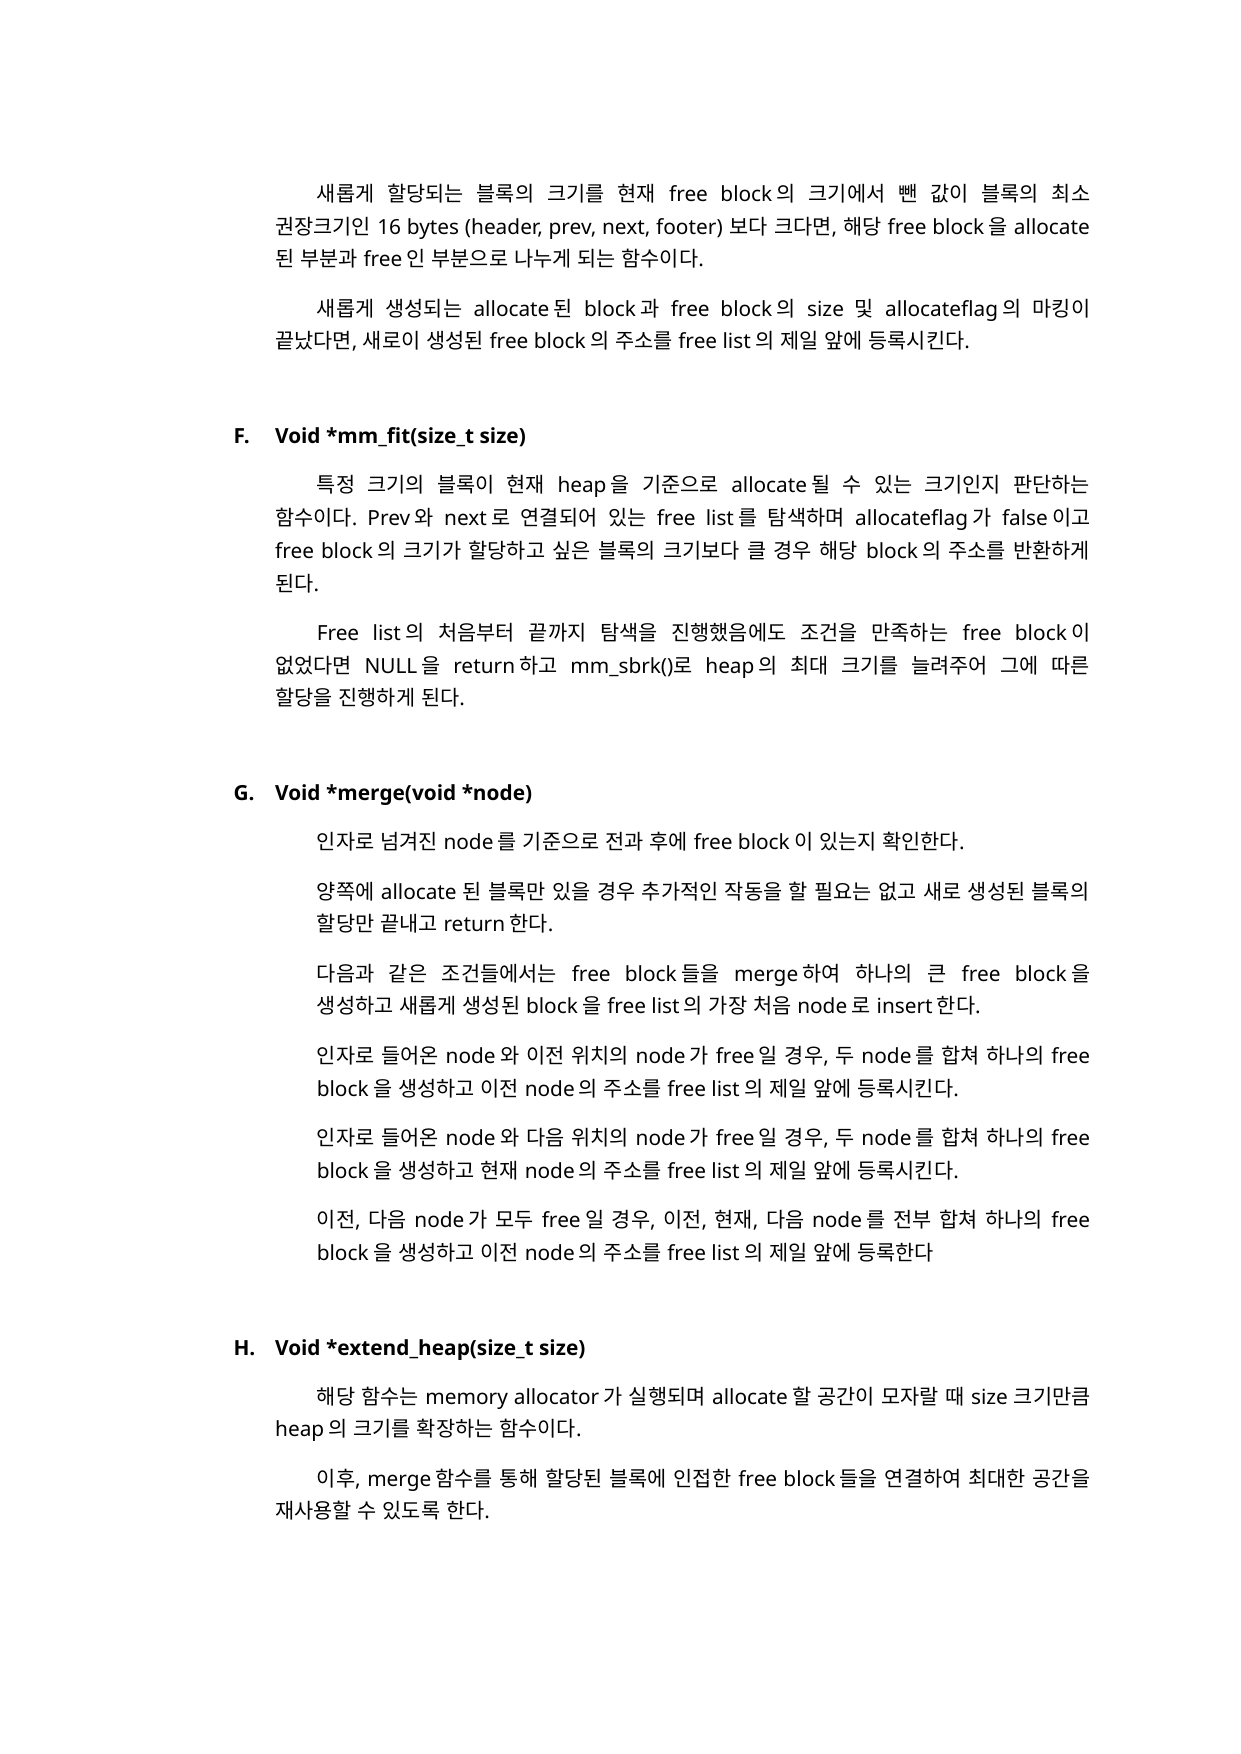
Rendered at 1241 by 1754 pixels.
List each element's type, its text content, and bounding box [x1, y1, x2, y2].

list Free list의 처음부터 끝까지 탐색을 진행했음에도 조건을 만족하는 free block이 없었다면 NULL을 return하고 mm_sbrk()로 heap의 최대 크기를 늘려주어 그에 따른 할당을 진행하게 된다. [275, 616, 1090, 712]
list 인자로 넘겨진 node를 기준으로 전과 후에 free block이 있는지 확인한다. [317, 826, 1090, 856]
text 새롭게 생성되는 allocate된 block과 free block의 size 및 allocateflag의 마킹이 끝났다면, 새로이 생성된 free block의 주소를 free list의 제일 앞에 등록시킨다. [275, 292, 1090, 355]
list Void *merge(void *node) [233, 778, 1090, 807]
list Void *mm_fit(size_t size) [233, 421, 1090, 450]
text 새롭게 할당되는 블록의 크기를 현재 free block의 크기에서 뺀 값이 블록의 최소 권장크기인 16 bytes (header, prev, next, footer) 보다 크다면, 해당 free block을 allocate된 부분과 free인 부분으로 나누게 되는 함수이다. [275, 177, 1090, 273]
list 특정 크기의 블록이 현재 heap을 기준으로 allocate될 수 있는 크기인지 판단하는 함수이다. Prev와 next로 연결되어 있는 free list를 탐색하며 allocateflag가 false이고 free block의 크기가 할당하고 싶은 블록의 크기보다 클 경우 해당 block의 주소를 반환하게 된다. [275, 469, 1090, 597]
list 이전, 다음 node가 모두 free일 경우, 이전, 현재, 다음 node를 전부 합쳐 하나의 free block을 생성하고 이전 node의 주소를 free list의 제일 앞에 등록한다 [317, 1203, 1090, 1266]
list 양쪽에 allocate 된 블록만 있을 경우 추가적인 작동을 할 필요는 없고 새로 생성된 블록의 할당만 끝내고 return한다. [317, 875, 1090, 938]
list 인자로 들어온 node와 이전 위치의 node가 free일 경우, 두 node를 합쳐 하나의 free block을 생성하고 이전 node의 주소를 free list의 제일 앞에 등록시킨다. [317, 1039, 1090, 1102]
list 다음과 같은 조건들에서는 free block들을 merge하여 하나의 큰 free block을 생성하고 새롭게 생성된 block을 free list의 가장 처음 node로 insert한다. [317, 957, 1090, 1020]
list 해당 함수는 memory allocator가 실행되며 allocate할 공간이 모자랄 때 size 크기만큼 heap의 크기를 확장하는 함수이다. [275, 1380, 1090, 1443]
list 이후, merge함수를 통해 할당된 블록에 인접한 free block들을 연결하여 최대한 공간을 재사용할 수 있도록 한다. [275, 1462, 1090, 1525]
list 인자로 들어온 node와 다음 위치의 node가 free일 경우, 두 node를 합쳐 하나의 free block을 생성하고 현재 node의 주소를 free list의 제일 앞에 등록시킨다. [317, 1121, 1090, 1184]
list Void *extend_heap(size_t size) [233, 1333, 1090, 1361]
